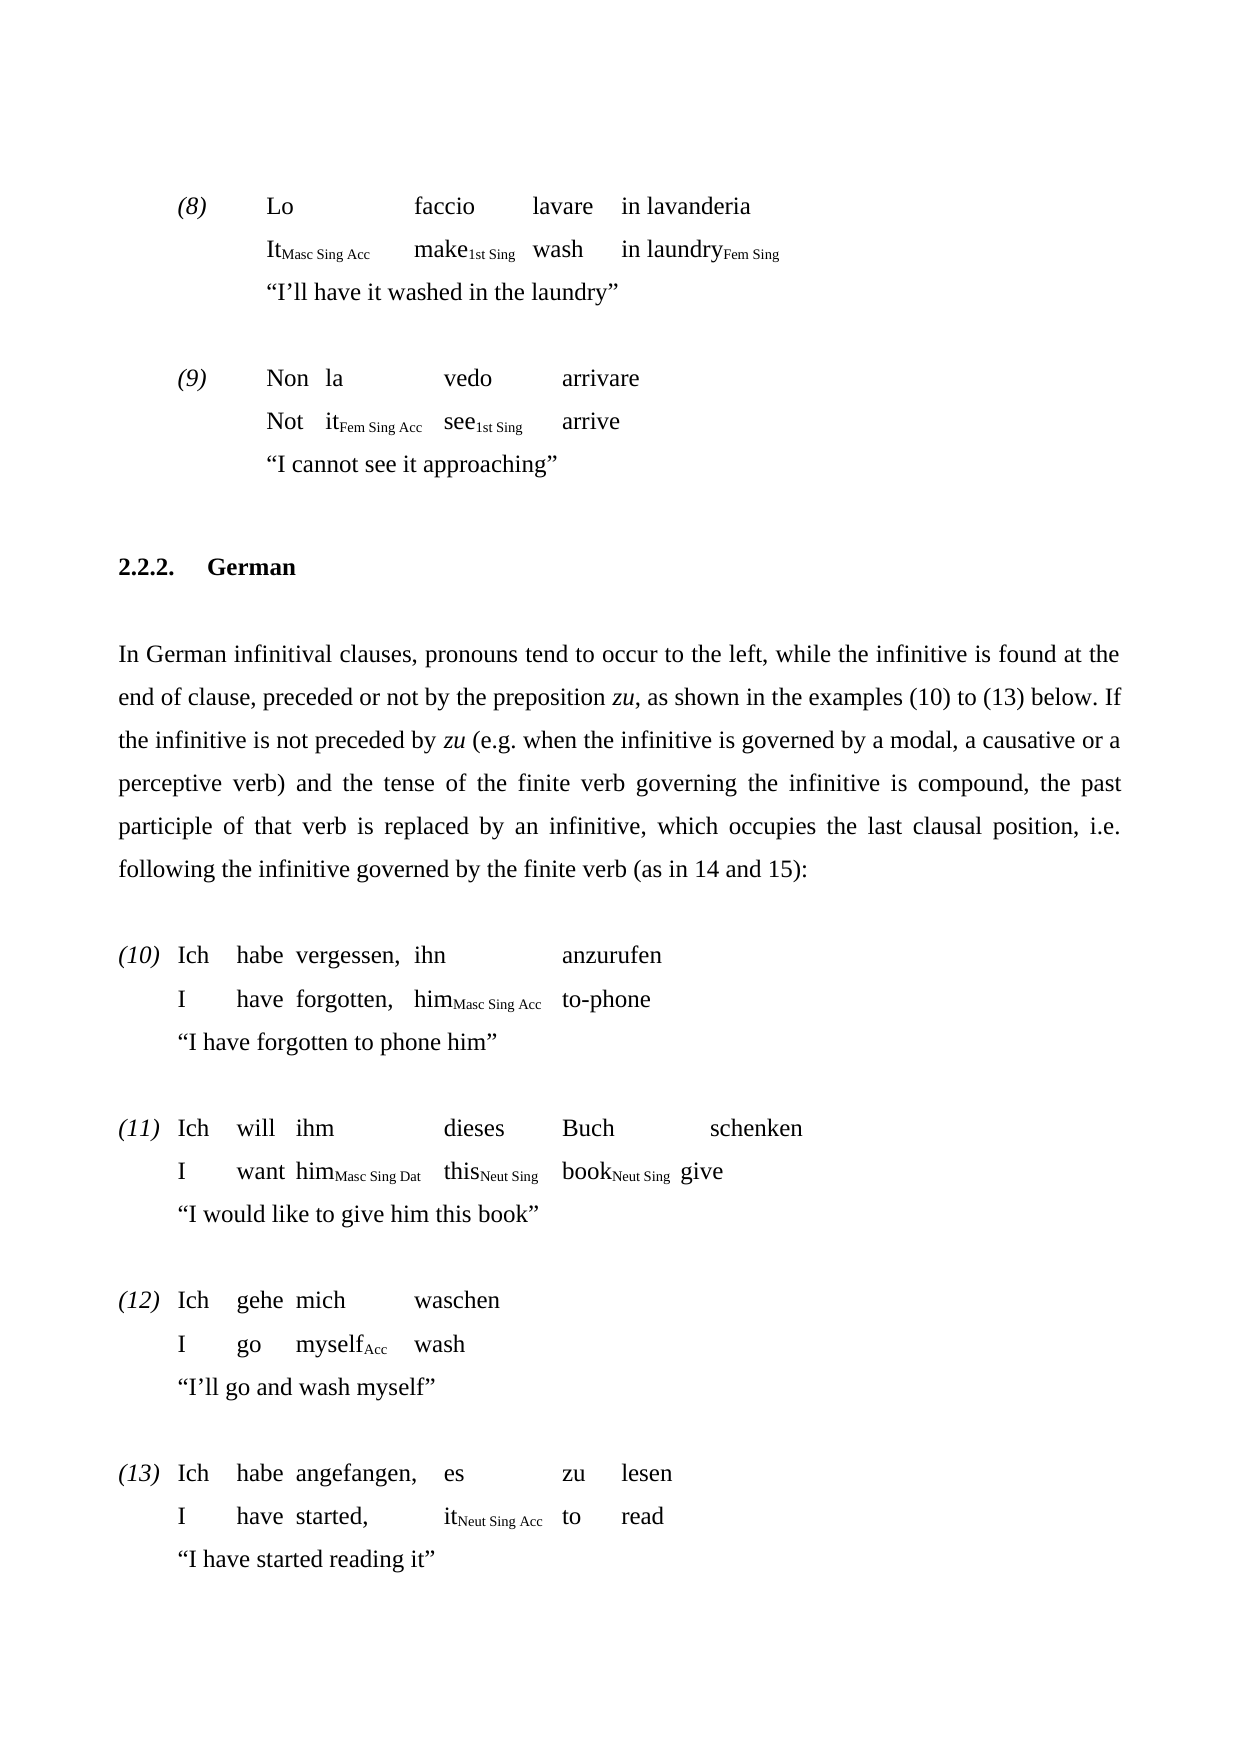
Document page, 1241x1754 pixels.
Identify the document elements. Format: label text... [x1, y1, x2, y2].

text In German infinitival clauses, pronouns tend to occur to the left, while the infinitive is found at the end of clause, preceded or not by the preposition zu, as shown in the examples (10) to (13) below. If the infinitive is not preceded by zu (e.g. when the infinitive is governed by a modal, a causative or a perceptive verb) and the tense of the finite verb governing the infinitive is compound, the past participle of that verb is replaced by an infinitive, which occupies the last clausal position, i.e. following the infinitive governed by the finite verb (as in 14 and 15): [118, 639, 1122, 883]
text “I’ll go and wash myself” [118, 1372, 1122, 1401]
text “I have started reading it” [118, 1544, 1122, 1573]
text I have forgotten, himMasc Sing Acc to-phone [118, 984, 1122, 1012]
text I have started, itNeut Sing Acc to read [118, 1501, 1122, 1530]
text (11) Ich will ihm dieses Buch schenken [118, 1113, 1122, 1142]
text “I would like to give him this book” [118, 1199, 1122, 1228]
text (13) Ich habe angefangen, es zu lesen [118, 1458, 1122, 1487]
text I go myselfAcc wash [118, 1329, 1122, 1357]
text “I have forgotten to phone him” [118, 1027, 1122, 1056]
list Not itFem Sing Acc see1st Sing arrive [207, 406, 1122, 435]
text 2.2.2. German [118, 552, 1122, 581]
text (12) Ich gehe mich waschen [118, 1286, 1122, 1314]
list (9) Non la vedo arrivare [177, 363, 1122, 392]
text I want himMasc Sing Dat thisNeut Sing bookNeut Sing give [118, 1156, 1122, 1185]
list “I’ll have it washed in the laundry” [177, 277, 1122, 306]
list “I cannot see it approaching” [207, 449, 1122, 478]
text (10) Ich habe vergessen, ihn anzurufen [118, 941, 1122, 969]
list (8) Lo faccio lavare in lavanderia [177, 191, 1122, 219]
list ItMasc Sing Acc make1st Sing wash in laundryFem Sing [177, 234, 1122, 263]
